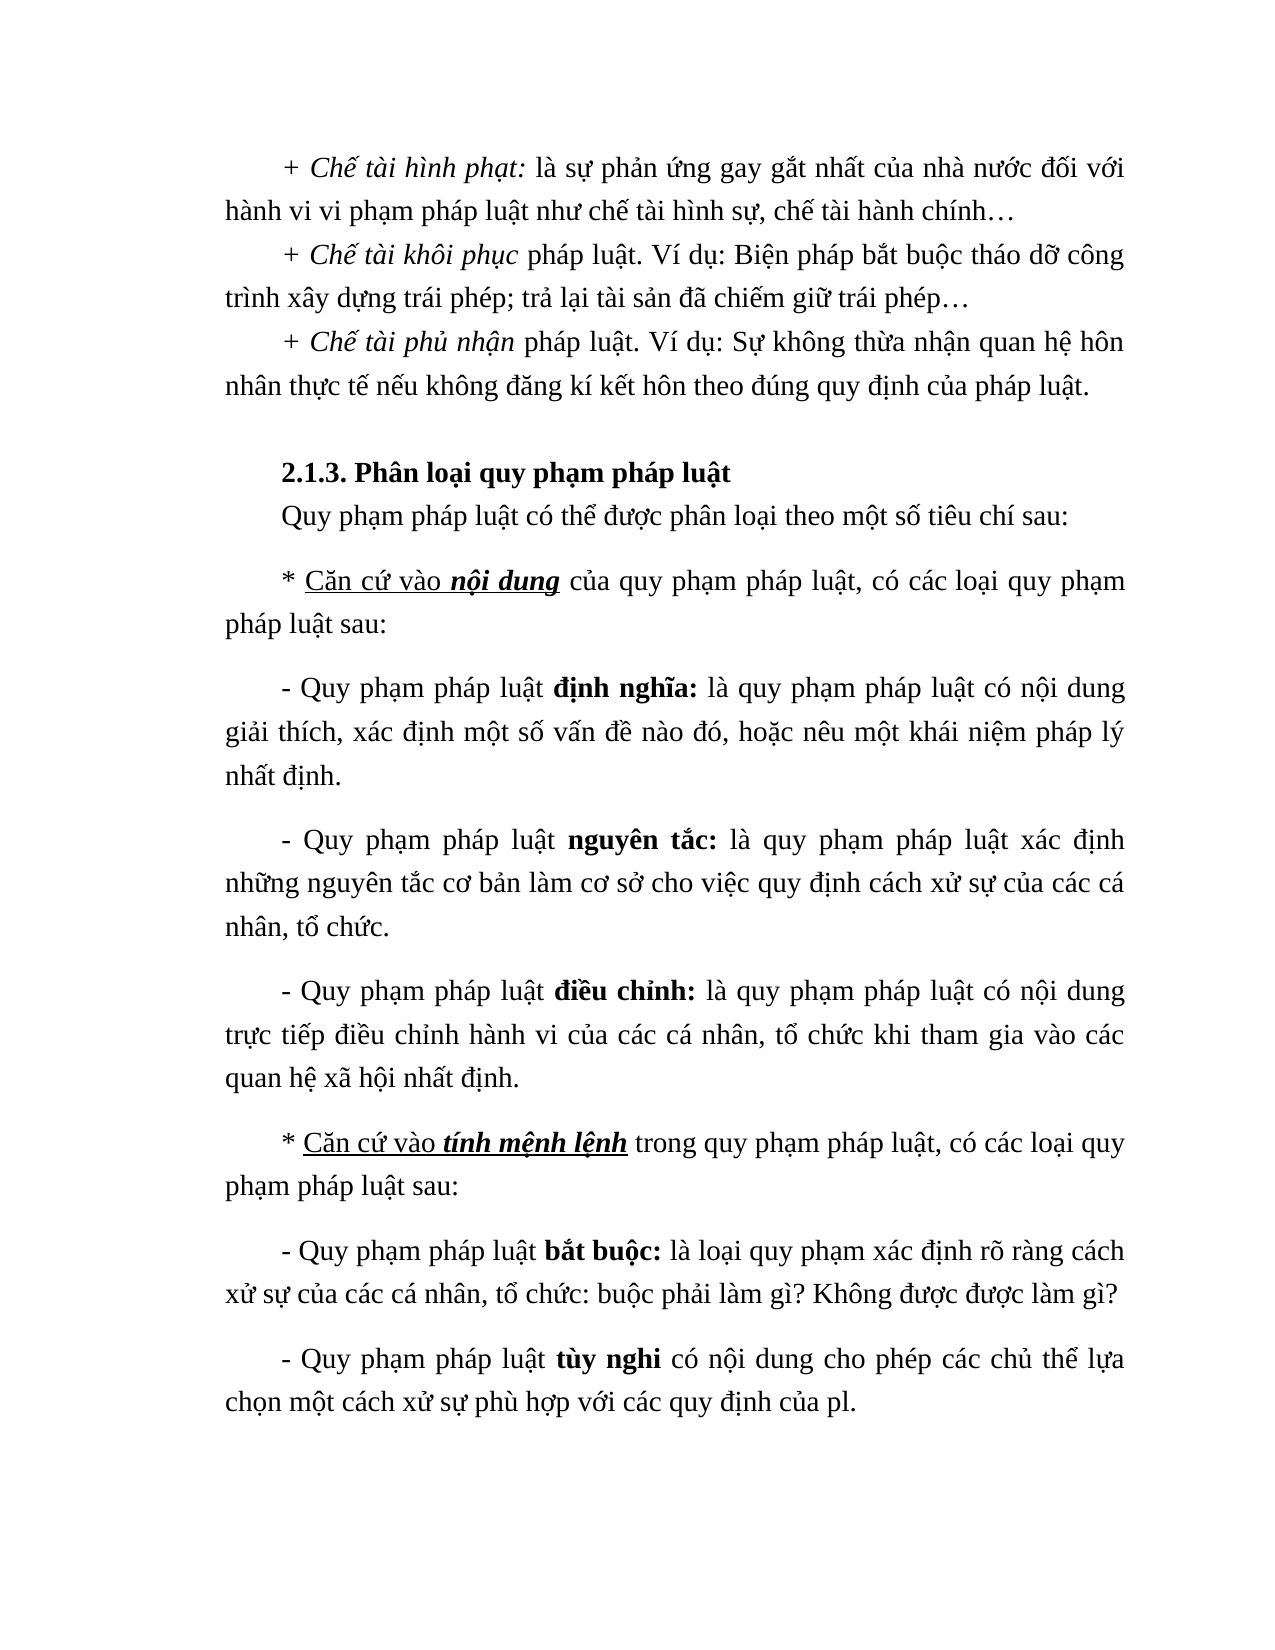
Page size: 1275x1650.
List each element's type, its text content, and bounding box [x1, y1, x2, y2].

text - Quy phạm pháp luật điều chỉnh: là quy phạm pháp luật có nội dung trực tiếp điều chỉnh hành vi của các cá nhân, tổ chức khi tham gia vào các quan hệ xã hội nhất định. [225, 973, 1126, 1094]
text + Chế tài hình phạt: là sự phản ứng gay gắt nhất của nhà nước đối với hành vi vi phạm pháp luật như chế tài hình sự, chế tài hành chính… [225, 150, 1126, 227]
text - Quy phạm pháp luật bắt buộc: là loại quy phạm xác định rõ ràng cách xử sự của các cá nhân, tổ chức: buộc phải làm gì? Không được được làm gì? [225, 1233, 1126, 1310]
text + Chế tài khôi phục pháp luật. Ví dụ: Biện pháp bắt buộc tháo dỡ công trình xây dựng trái phép; trả lại tài sản đã chiếm giữ trái phép… [225, 237, 1126, 314]
text Quy phạm pháp luật có thể được phân loại theo một số tiêu chí sau: [225, 498, 1126, 532]
text - Quy phạm pháp luật định nghĩa: là quy phạm pháp luật có nội dung giải thích, xác định một số vấn đề nào đó, hoặc nêu một khái niệm pháp lý nhất định. [225, 671, 1126, 791]
text * Căn cứ vào tính mệnh lệnh trong quy phạm pháp luật, có các loại quy phạm pháp luật sau: [225, 1125, 1126, 1202]
text 2.1.3. Phân loại quy phạm pháp luật [225, 455, 1126, 488]
text + Chế tài phủ nhận pháp luật. Ví dụ: Sự không thừa nhận quan hệ hôn nhân thực tế nếu không đăng kí kết hôn theo đúng quy định của pháp luật. [225, 324, 1126, 401]
text - Quy phạm pháp luật tùy nghi có nội dung cho phép các chủ thể lựa chọn một cách xử sự phù hợp với các quy định của pl. [225, 1341, 1126, 1418]
text - Quy phạm pháp luật nguyên tắc: là quy phạm pháp luật xác định những nguyên tắc cơ bản làm cơ sở cho việc quy định cách xử sự của các cá nhân, tổ chức. [225, 822, 1126, 943]
text * Căn cứ vào nội dung của quy phạm pháp luật, có các loại quy phạm pháp luật sau: [225, 563, 1126, 640]
